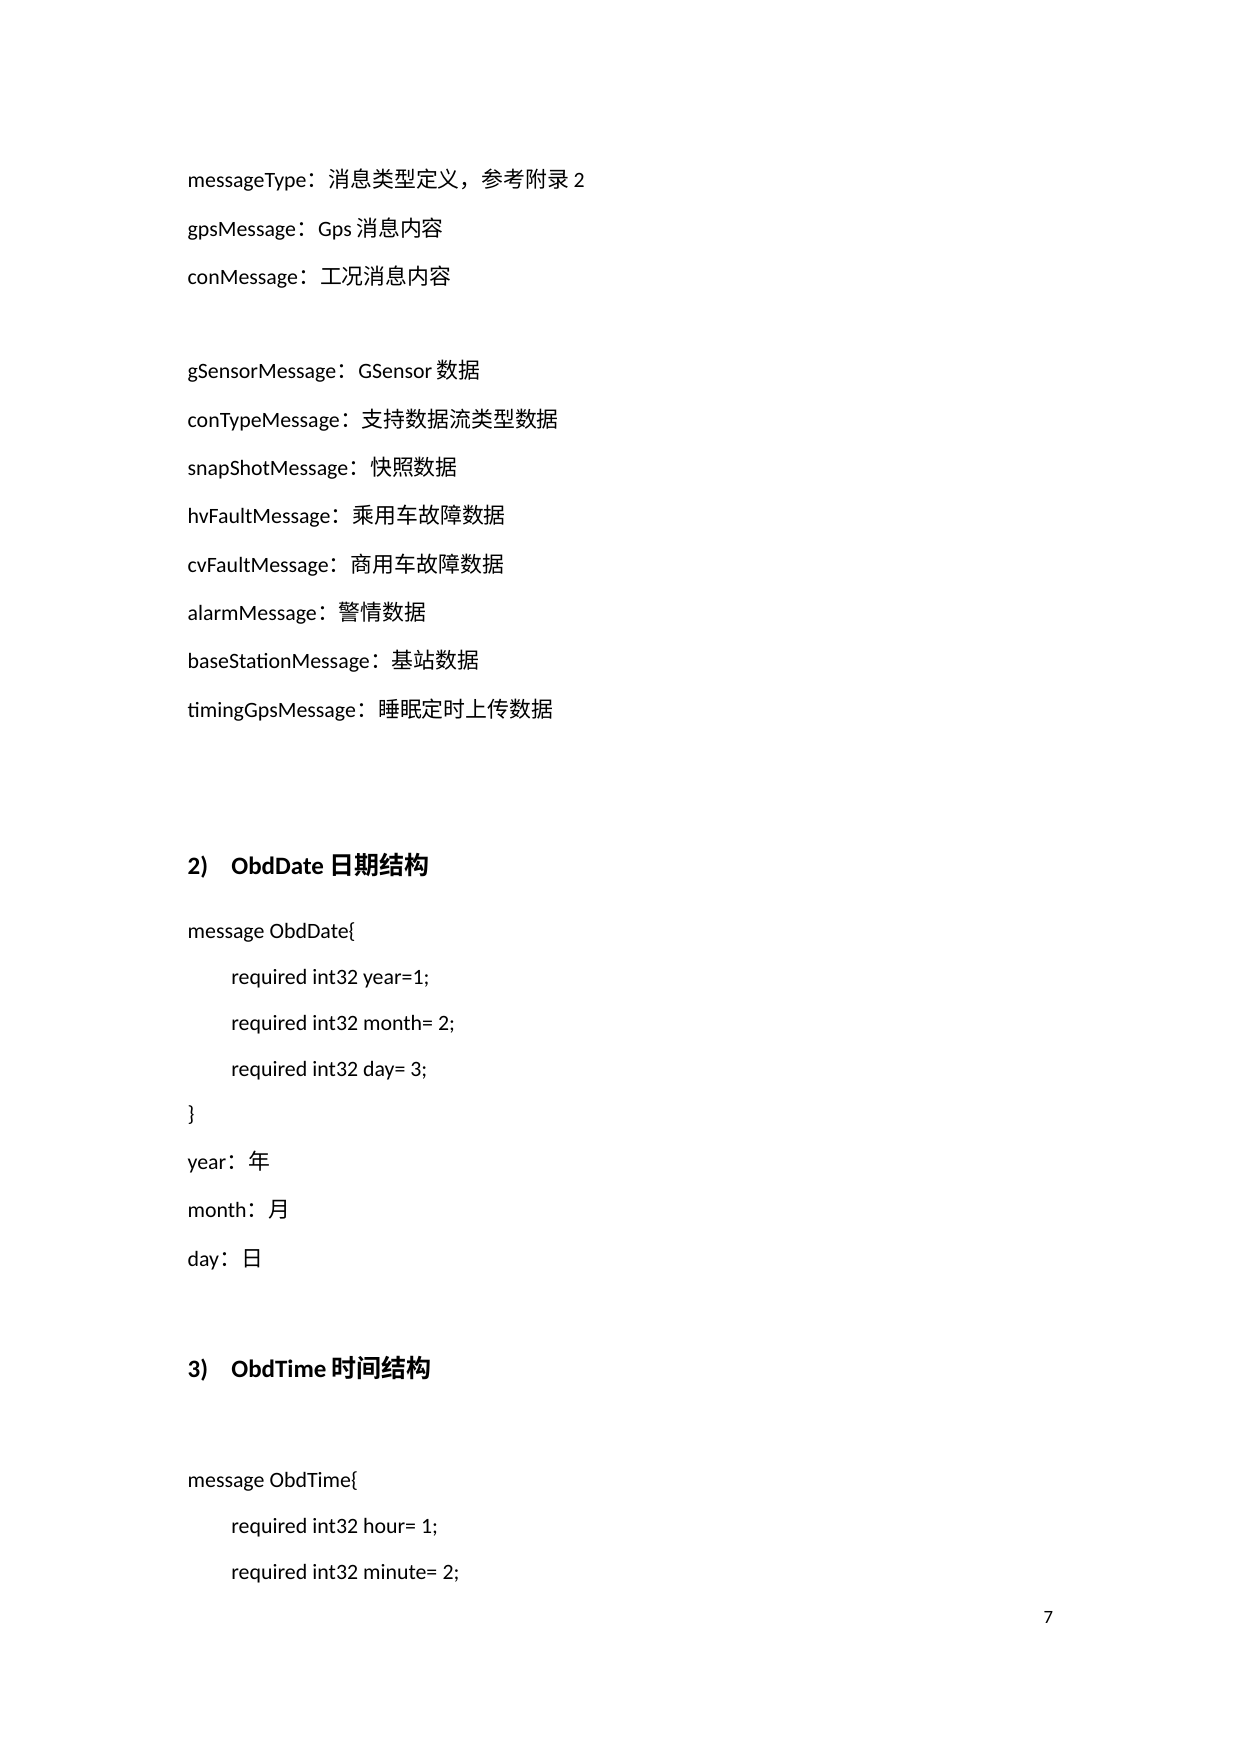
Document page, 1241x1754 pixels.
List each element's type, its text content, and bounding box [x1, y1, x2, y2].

text year：年 [187, 1143, 1053, 1176]
text month：月 [187, 1192, 1053, 1224]
text message ObdDate{ [187, 914, 1053, 947]
text conTypeMessage：支持数据流类型数据 [187, 401, 1053, 434]
text required int32 day= 3; [187, 1052, 1053, 1084]
text required int32 month= 2; [187, 1006, 1053, 1038]
list ObdDate日期结构 [187, 831, 1053, 896]
text gSensorMessage：GSensor数据 [187, 353, 1053, 385]
text gpsMessage：Gps消息内容 [187, 210, 1053, 243]
list ObdTime时间结构 [187, 1334, 1053, 1399]
text conMessage：工况消息内容 [187, 259, 1053, 291]
text hvFaultMessage：乘用车故障数据 [187, 498, 1053, 530]
text snapShotMessage：快照数据 [187, 449, 1053, 482]
text alarmMessage：警情数据 [187, 594, 1053, 627]
text day：日 [187, 1240, 1053, 1273]
text message ObdTime{ [187, 1463, 1053, 1496]
text required int32 minute= 2; [187, 1555, 1053, 1587]
text required int32 year=1; [187, 960, 1053, 993]
text cvFaultMessage：商用车故障数据 [187, 546, 1053, 579]
text messageType：消息类型定义，参考附录2 [187, 162, 1053, 194]
text required int32 hour= 1; [187, 1509, 1053, 1542]
text baseStationMessage：基站数据 [187, 643, 1053, 675]
text timingGpsMessage：睡眠定时上传数据 [187, 691, 1053, 724]
text } [187, 1098, 1053, 1130]
